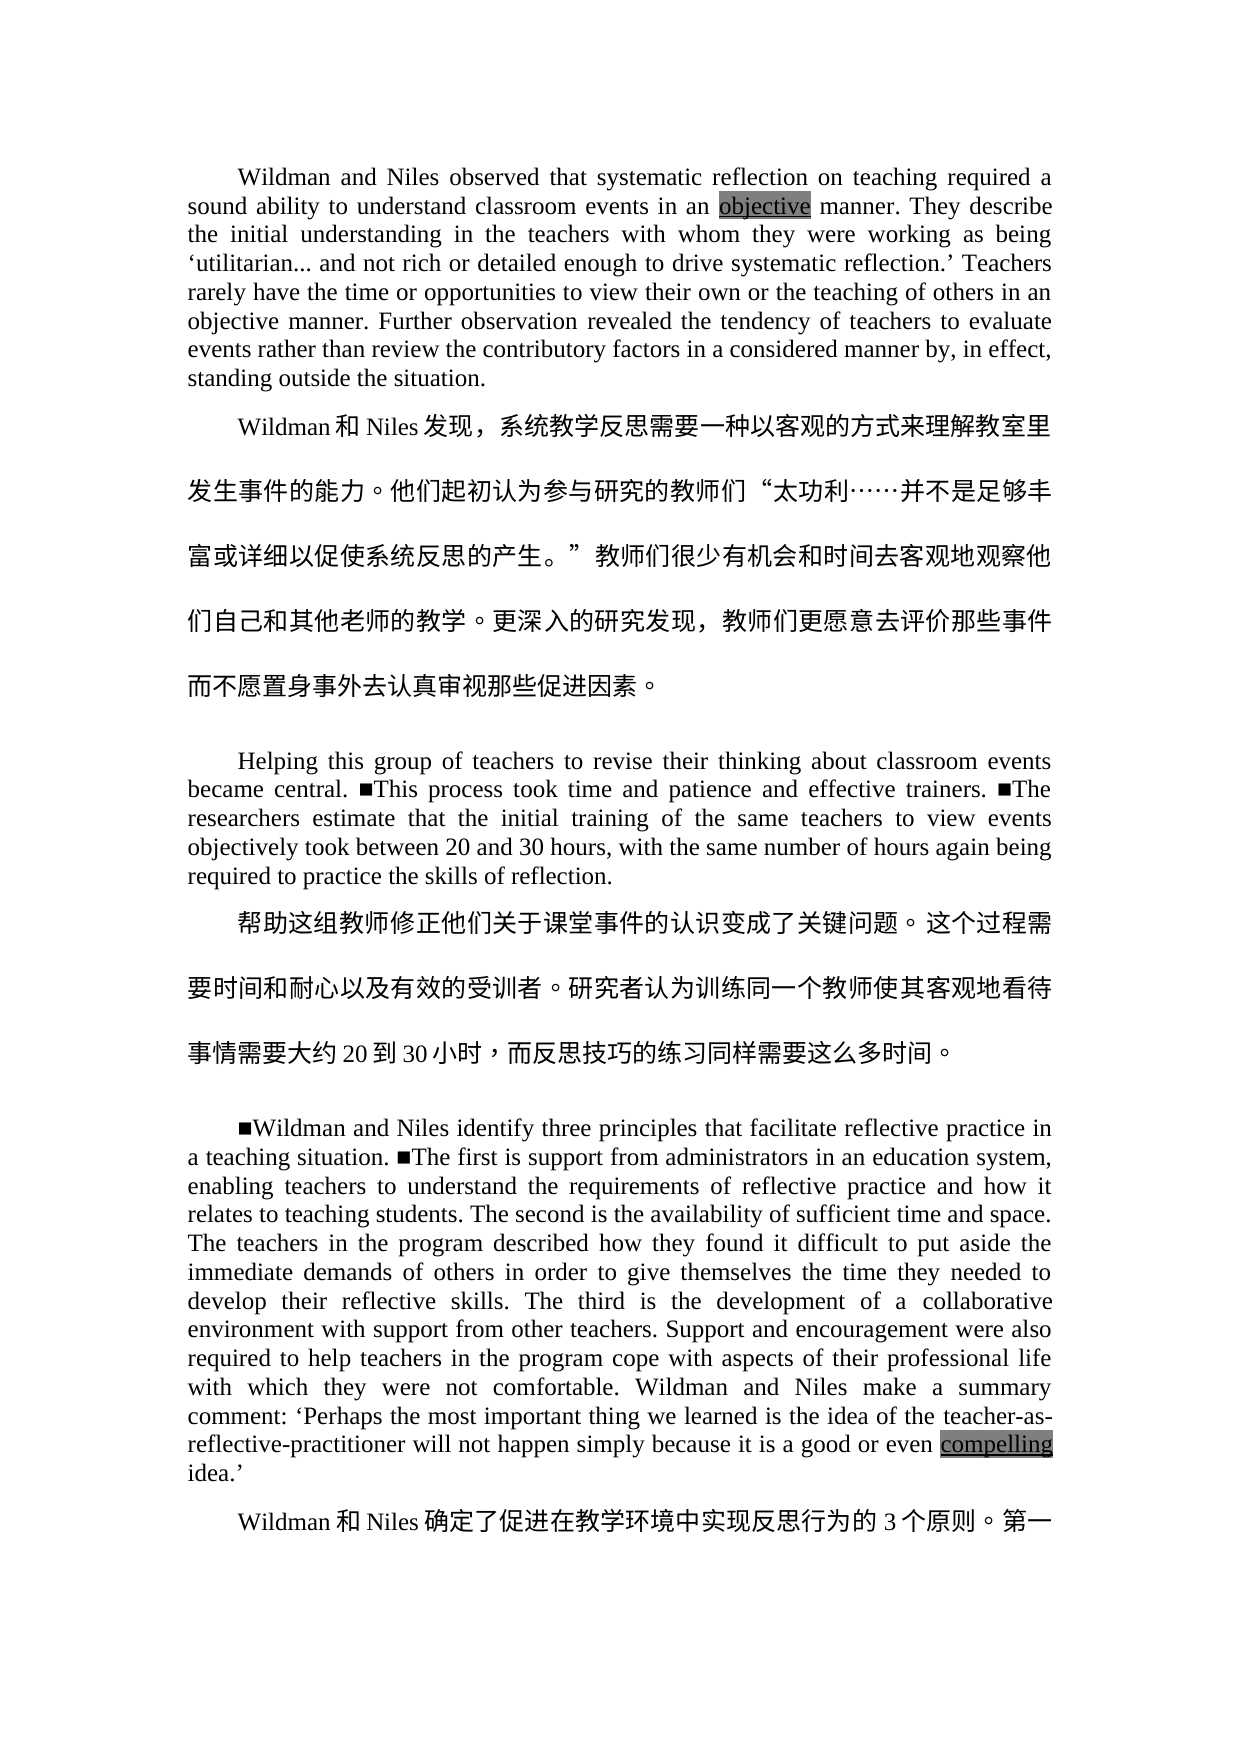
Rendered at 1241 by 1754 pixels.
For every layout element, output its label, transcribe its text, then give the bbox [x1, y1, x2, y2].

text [187, 1487, 1053, 1552]
text Helping this group of teachers to revise their thinking about classroom events became central. ■This process took time and patience and effective trainers. ■The researchers estimate that the initial training of the same teachers to view events objectively took between 20 and 30 hours, with the same number of hours again being required to practice the skills of reflection. [187, 746, 1053, 889]
text 帮助这组教师修正他们关于课堂事件的认识变成了关键问题。这个过程需要时间和耐心以及有效的受训者。研究者认为训练同一个教师使其客观地看待事情需要大约20到30小时，而反思技巧的练习同样需要这么多时间。 [187, 889, 1053, 1084]
text Wildman and Niles observed that systematic reflection on teaching required a sound ability to understand classroom events in an objective manner. They describe the initial understanding in the teachers with whom they were working as being ‘utilitarian... and not rich or detailed enough to drive systematic reflection.’ Teachers rarely have the time or opportunities to view their own or the teaching of others in an objective manner. Further observation revealed the tendency of teachers to evaluate events rather than review the contributory factors in a considered manner by, in effect, standing outside the situation. [187, 162, 1053, 392]
text Wildman和Niles发现，系统教学反思需要一种以客观的方式来理解教室里发生事件的能力。他们起初认为参与研究的教师们“太功利……并不是足够丰富或详细以促使系统反思的产生。”教师们很少有机会和时间去客观地观察他们自己和其他老师的教学。更深入的研究发现，教师们更愿意去评价那些事件而不愿置身事外去认真审视那些促进因素。 [187, 392, 1053, 717]
text ■Wildman and Niles identify three principles that facilitate reflective practice in a teaching situation. ■The first is support from administrators in an education system, enabling teachers to understand the requirements of reflective practice and how it relates to teaching students. The second is the availability of sufficient time and space. The teachers in the program described how they found it difficult to put aside the immediate demands of others in order to give themselves the time they needed to develop their reflective skills. The third is the development of a collaborative environment with support from other teachers. Support and encouragement were also required to help teachers in the program cope with aspects of their professional life with which they were not comfortable. Wildman and Niles make a summary comment: ‘Perhaps the most important thing we learned is the idea of the teacher-as-reflective-practitioner will not happen simply because it is a good or even compelling idea.’ [187, 1113, 1053, 1487]
